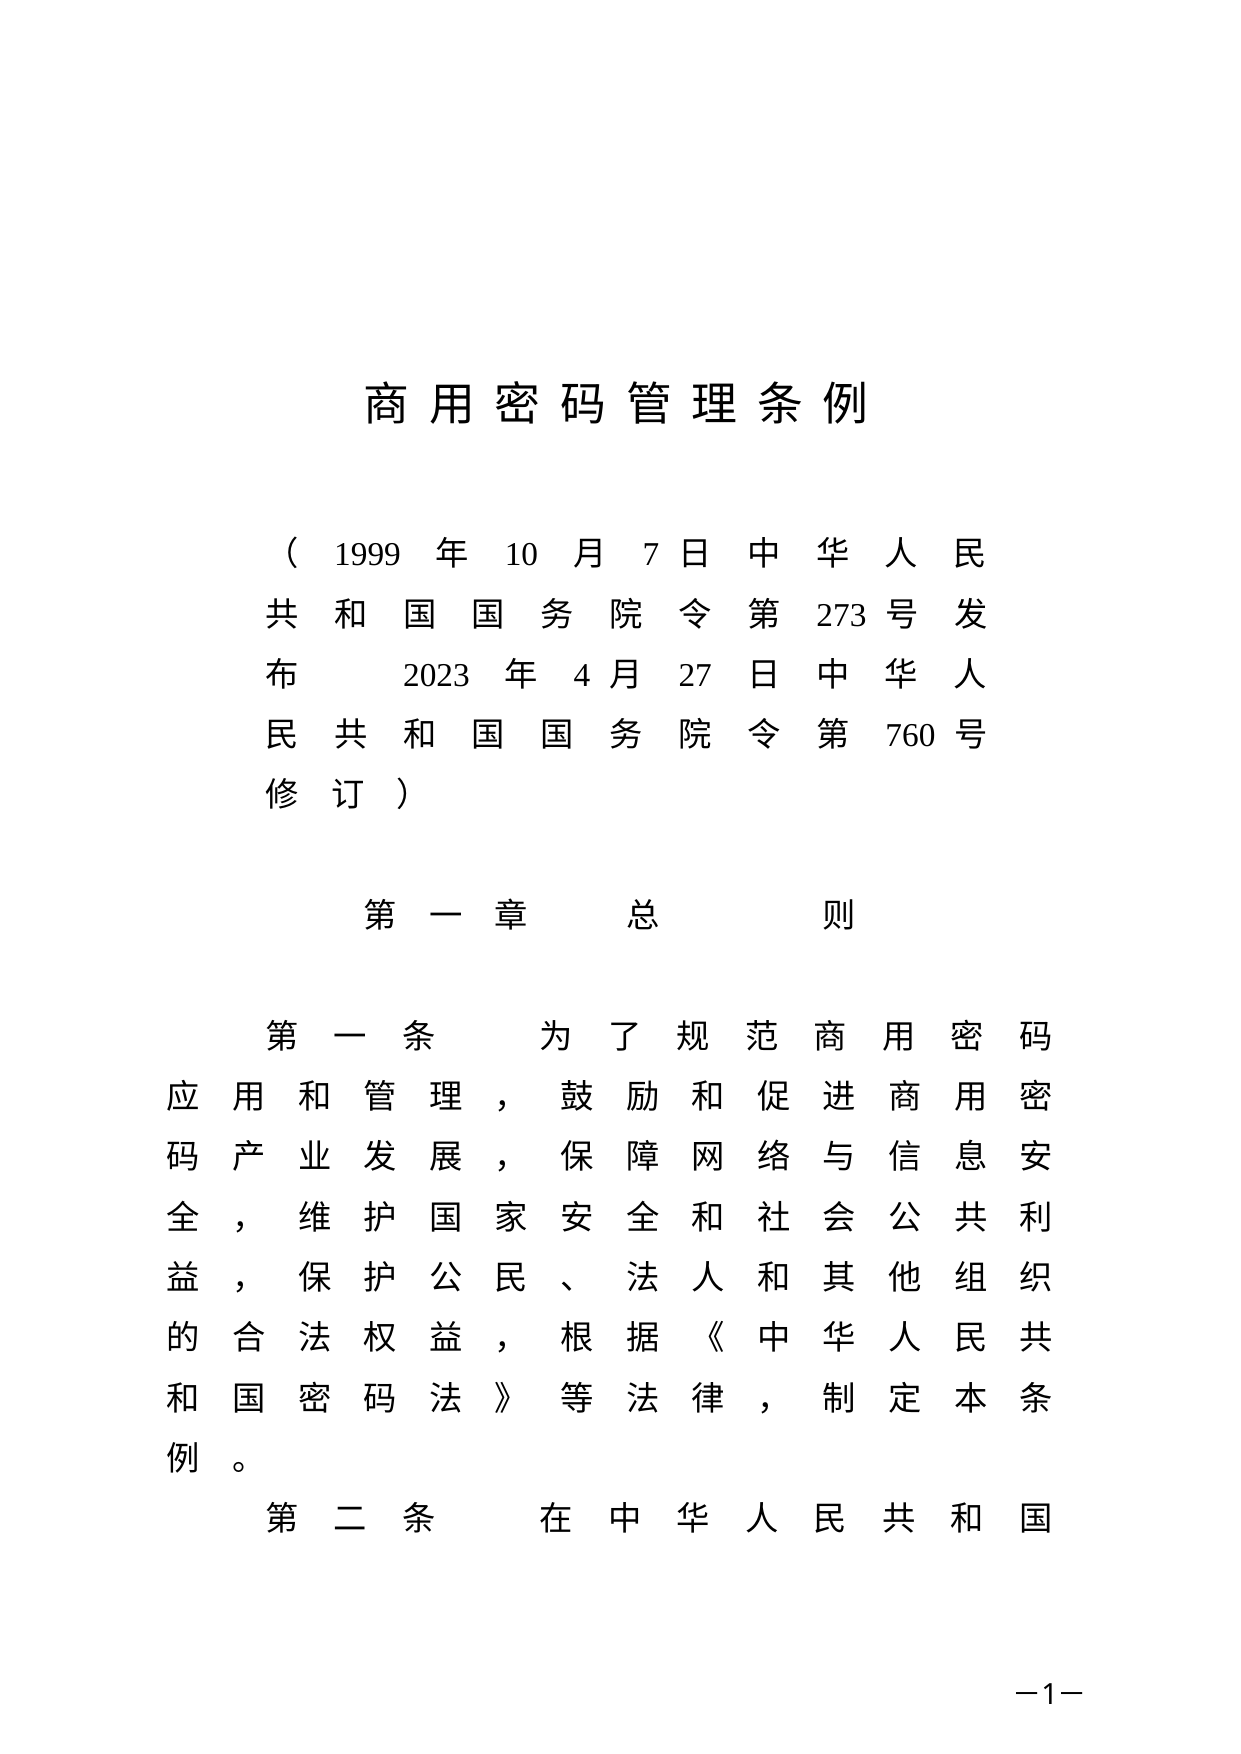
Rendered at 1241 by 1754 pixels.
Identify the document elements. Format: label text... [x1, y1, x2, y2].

text 商用密码管理条例 [167, 340, 1085, 461]
text 第一章 总 则 [167, 883, 1085, 943]
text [167, 1486, 1085, 1546]
text （1999年10月7日中华人民共和国国务院令第273号发布 2023年4月27日中华人民共和国国务院令第760号修订） [232, 521, 1019, 822]
text 第一条 为了规范商用密码应用和管理，鼓励和促进商用密码产业发展，保障网络与信息安全，维护国家安全和社会公共利益，保护公民、法人和其他组织的合法权益，根据《中华人民共和国密码法》等法律，制定本条例。 [167, 1003, 1085, 1486]
